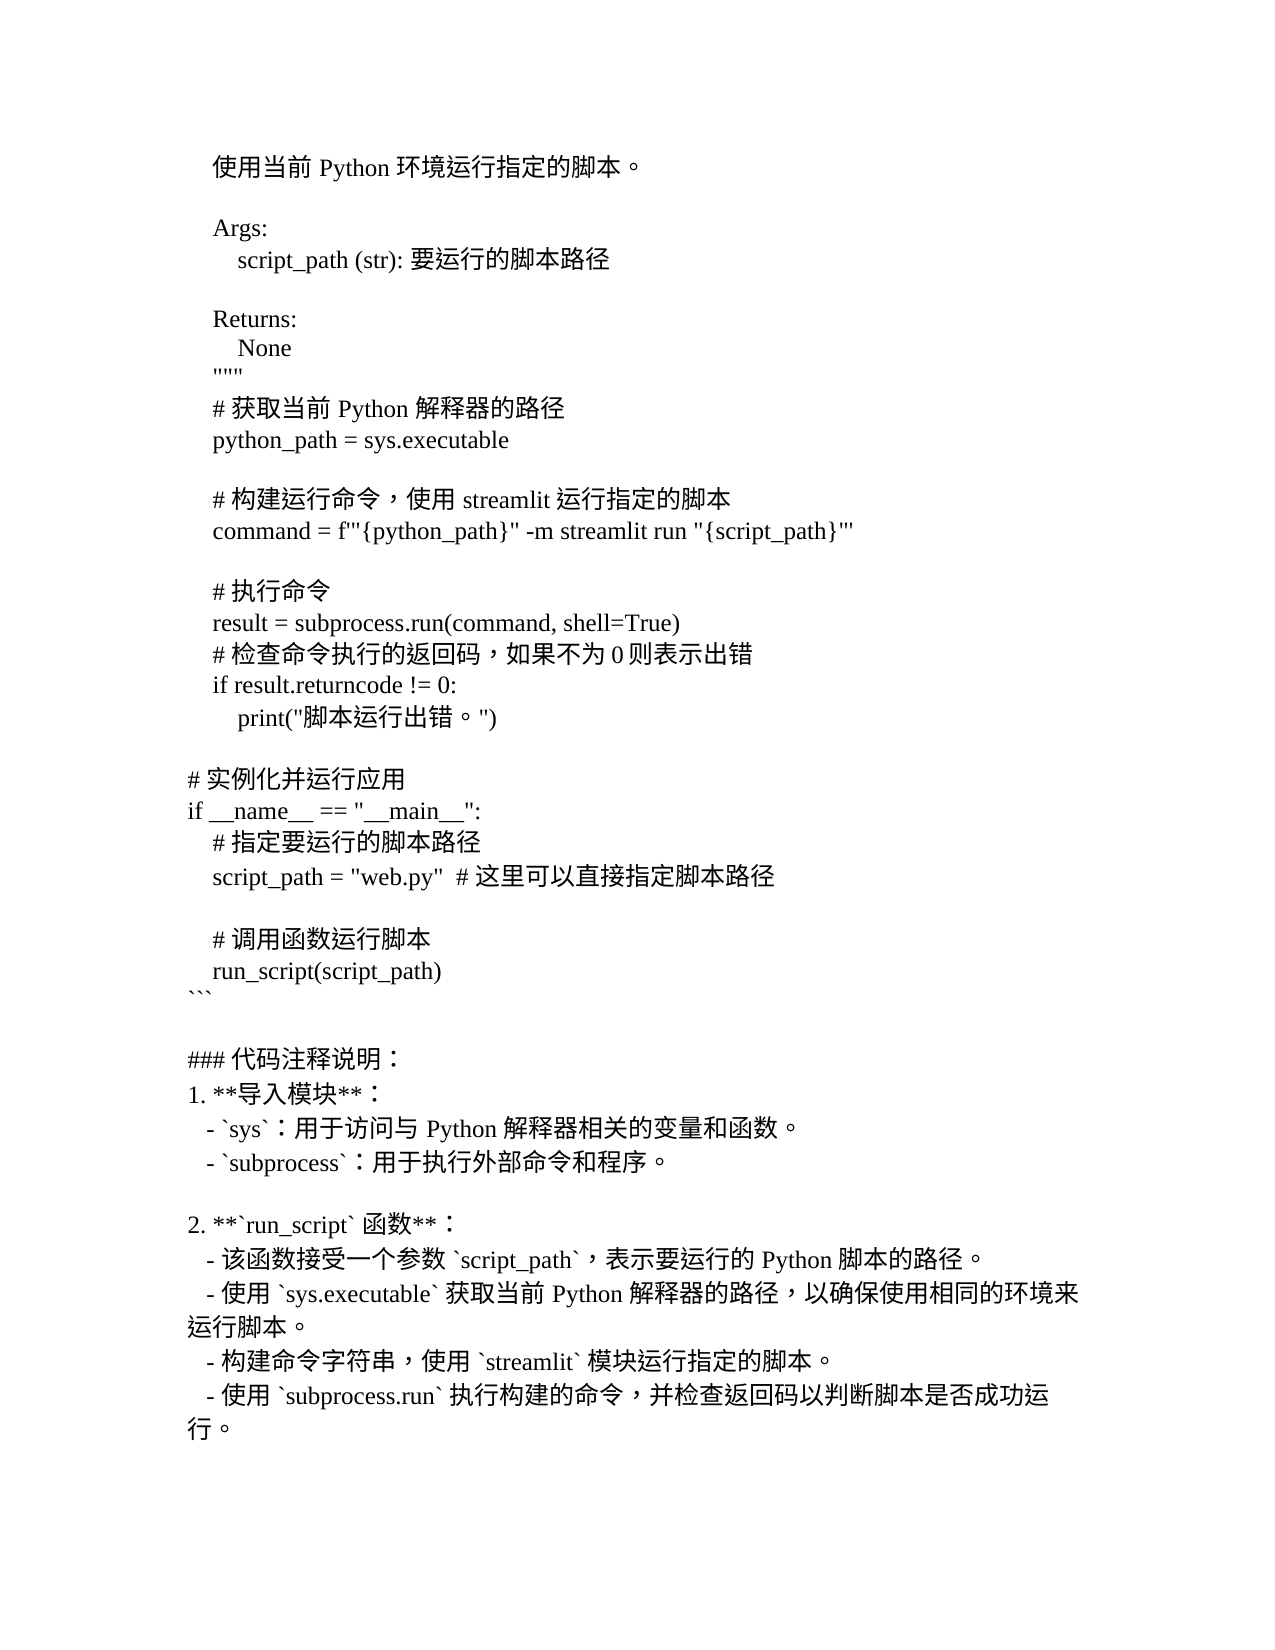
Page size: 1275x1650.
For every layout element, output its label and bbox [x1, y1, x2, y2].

text [187, 150, 1087, 1474]
